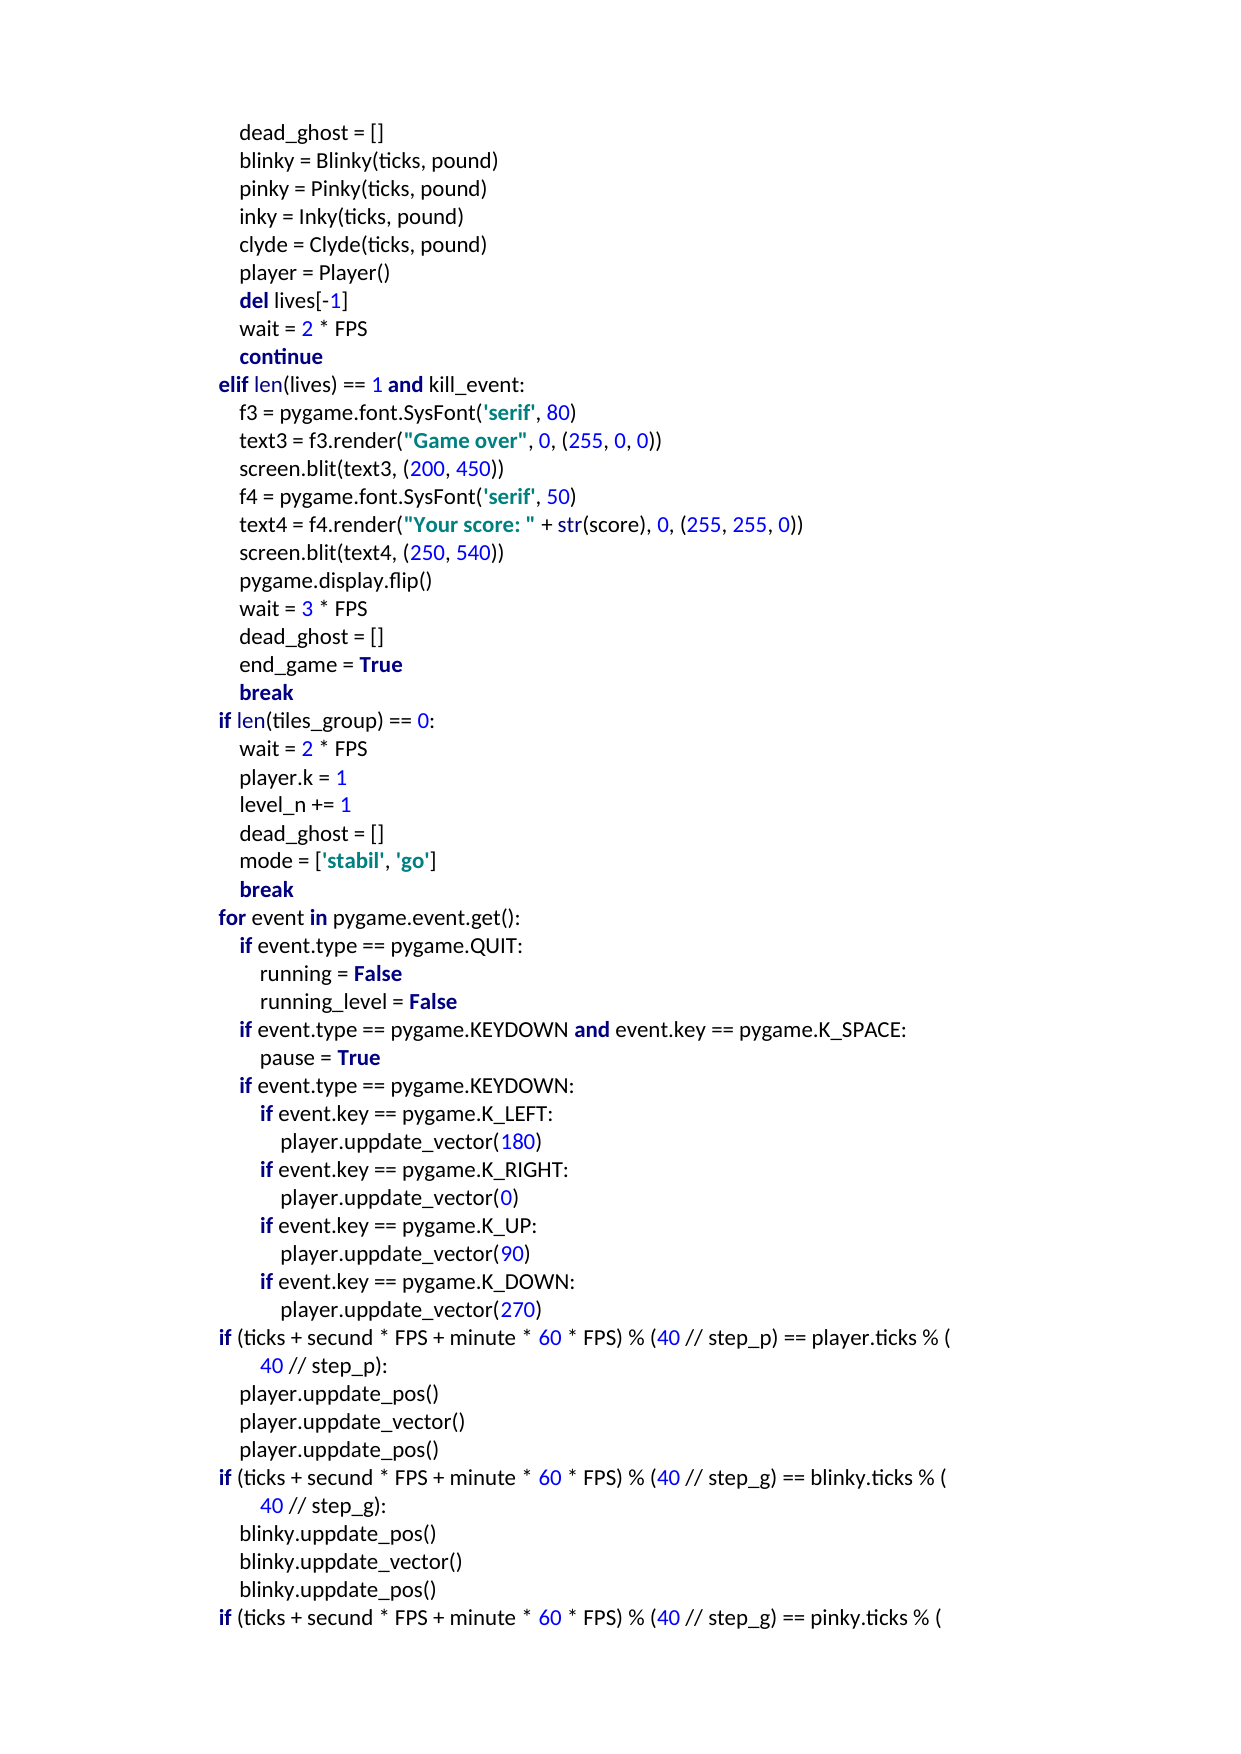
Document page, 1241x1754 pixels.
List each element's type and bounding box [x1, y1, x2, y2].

text [177, 118, 1152, 1631]
